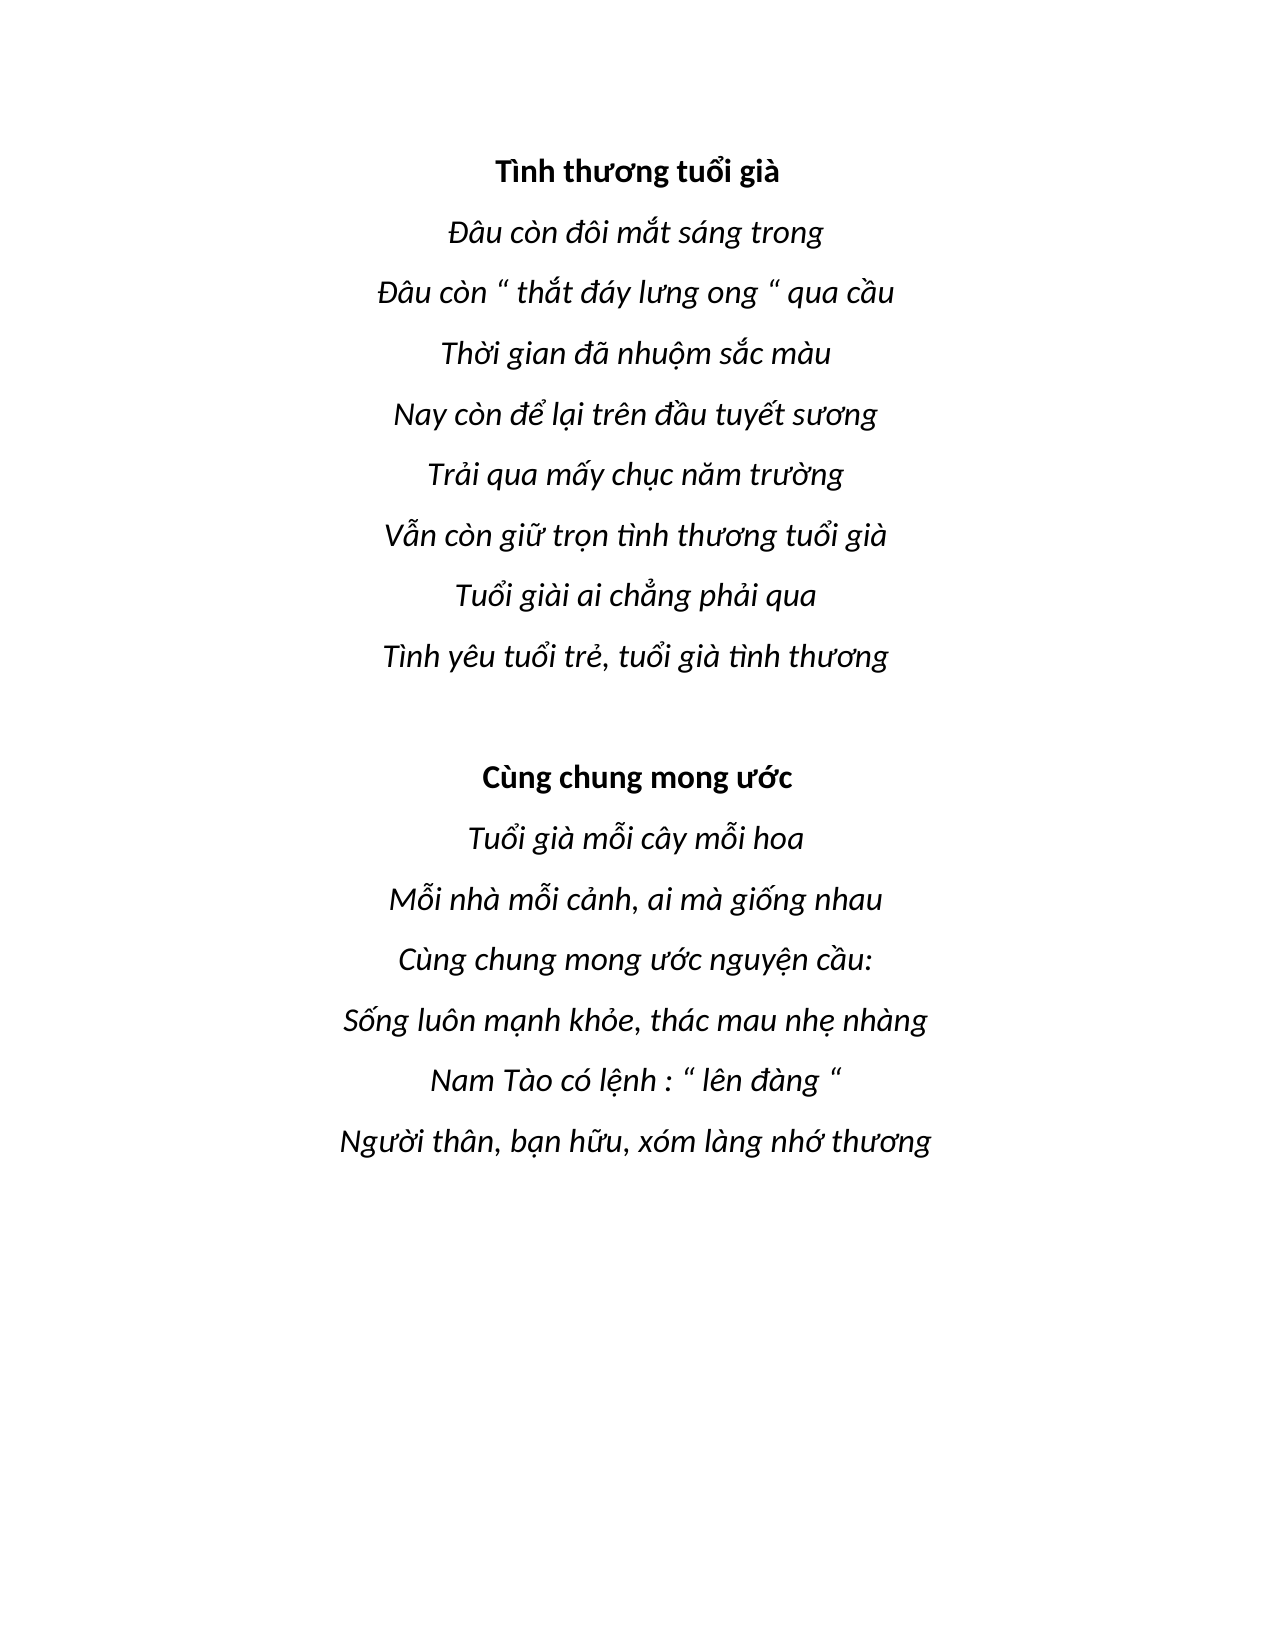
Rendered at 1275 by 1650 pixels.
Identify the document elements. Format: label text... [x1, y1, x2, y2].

text Thời gian đã nhuộm sắc màu [150, 332, 1125, 373]
text Nam Tào có lệnh : “ lên đàng “ [150, 1059, 1125, 1100]
text Tình thương tuổi già [150, 150, 1125, 191]
text Cùng chung mong ước [150, 756, 1125, 797]
text Nay còn để lại trên đầu tuyết sương [150, 392, 1125, 433]
text Tình yêu tuổi trẻ, tuổi già tình thương [150, 635, 1125, 676]
text Cùng chung mong ước nguyện cầu: [150, 938, 1125, 979]
text Mỗi nhà mỗi cảnh, ai mà giống nhau [150, 877, 1125, 918]
text Vẫn còn giữ trọn tình thương tuổi già [150, 514, 1125, 554]
text Đâu còn “ thắt đáy lưng ong “ qua cầu [150, 271, 1125, 312]
text Người thân, bạn hữu, xóm làng nhớ thương [150, 1120, 1125, 1161]
text Sống luôn mạnh khỏe, thác mau nhẹ nhàng [150, 999, 1125, 1039]
text Đâu còn đôi mắt sáng trong [150, 211, 1125, 251]
text Tuổi già mỗi cây mỗi hoa [150, 817, 1125, 858]
text Tuổi giài ai chẳng phải qua [150, 574, 1125, 615]
text Trải qua mấy chục năm trường [150, 453, 1125, 494]
